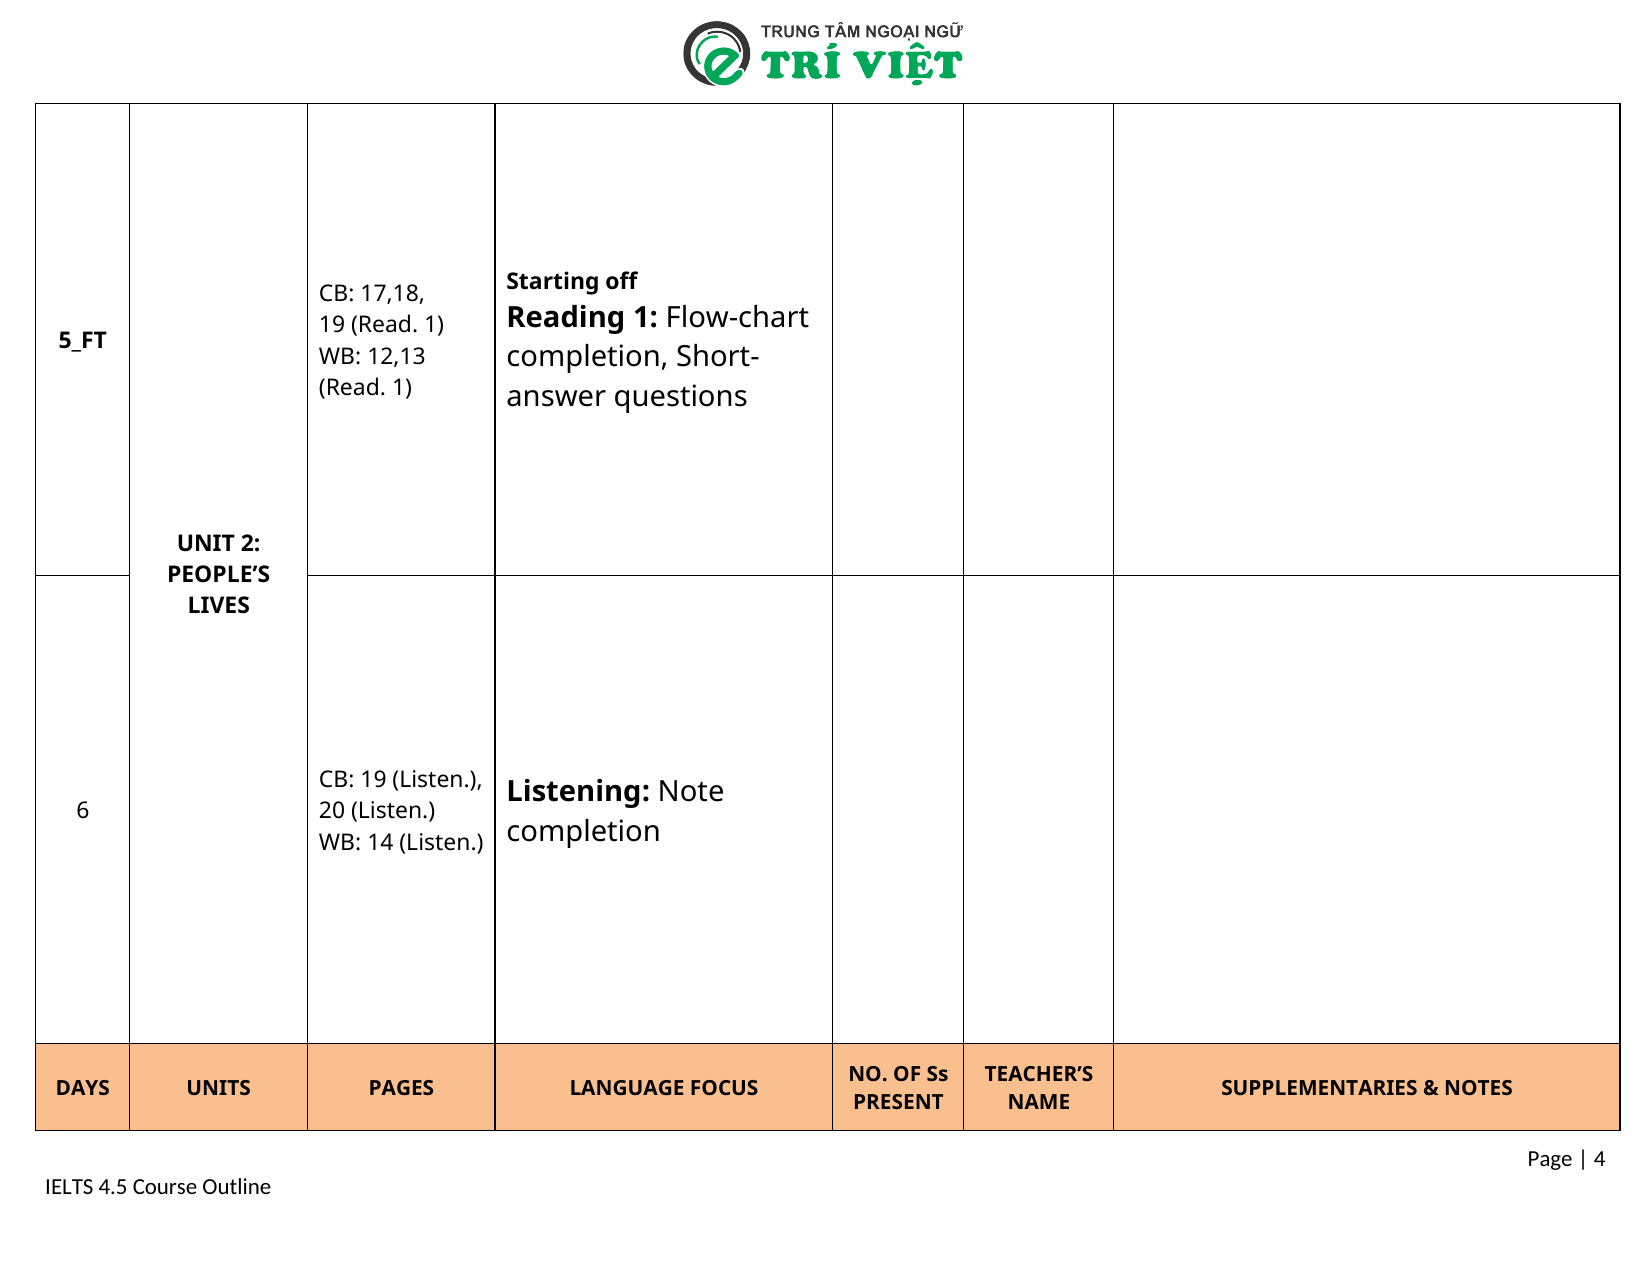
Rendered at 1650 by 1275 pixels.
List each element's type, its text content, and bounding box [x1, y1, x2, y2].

table_cell UNITS [130, 1044, 307, 1130]
table_cell DAYS [36, 1044, 129, 1130]
table_cell Starting off Reading 1: Flow-chart completion, Short-answer questions [496, 104, 832, 575]
table_cell CB: 17,18, 19 (Read. 1) WB: 12,13 (Read. 1) [308, 104, 494, 575]
table_cell 6 [36, 576, 129, 1043]
table_cell CB: 19 (Listen.), 20 (Listen.) WB: 14 (Listen.) [308, 576, 494, 1043]
table_cell PAGES [308, 1044, 494, 1130]
table_cell [964, 576, 1113, 1043]
table_cell [964, 104, 1113, 575]
table_cell [1114, 104, 1619, 575]
table_cell 5_FT [36, 104, 129, 575]
table_cell SUPPLEMENTARIES & NOTES [1114, 1044, 1619, 1130]
table_cell NO. OF Ss PRESENT [833, 1044, 963, 1130]
picture [683, 21, 963, 86]
table_cell [833, 576, 963, 1043]
table_cell LANGUAGE FOCUS [496, 1044, 832, 1130]
table_cell TEACHER’S NAME [964, 1044, 1113, 1130]
table_cell UNIT 2: PEOPLE’S LIVES [130, 104, 307, 1043]
table_cell Listening: Note completion [496, 576, 832, 1043]
table_cell [833, 104, 963, 575]
table_cell [1114, 576, 1619, 1043]
